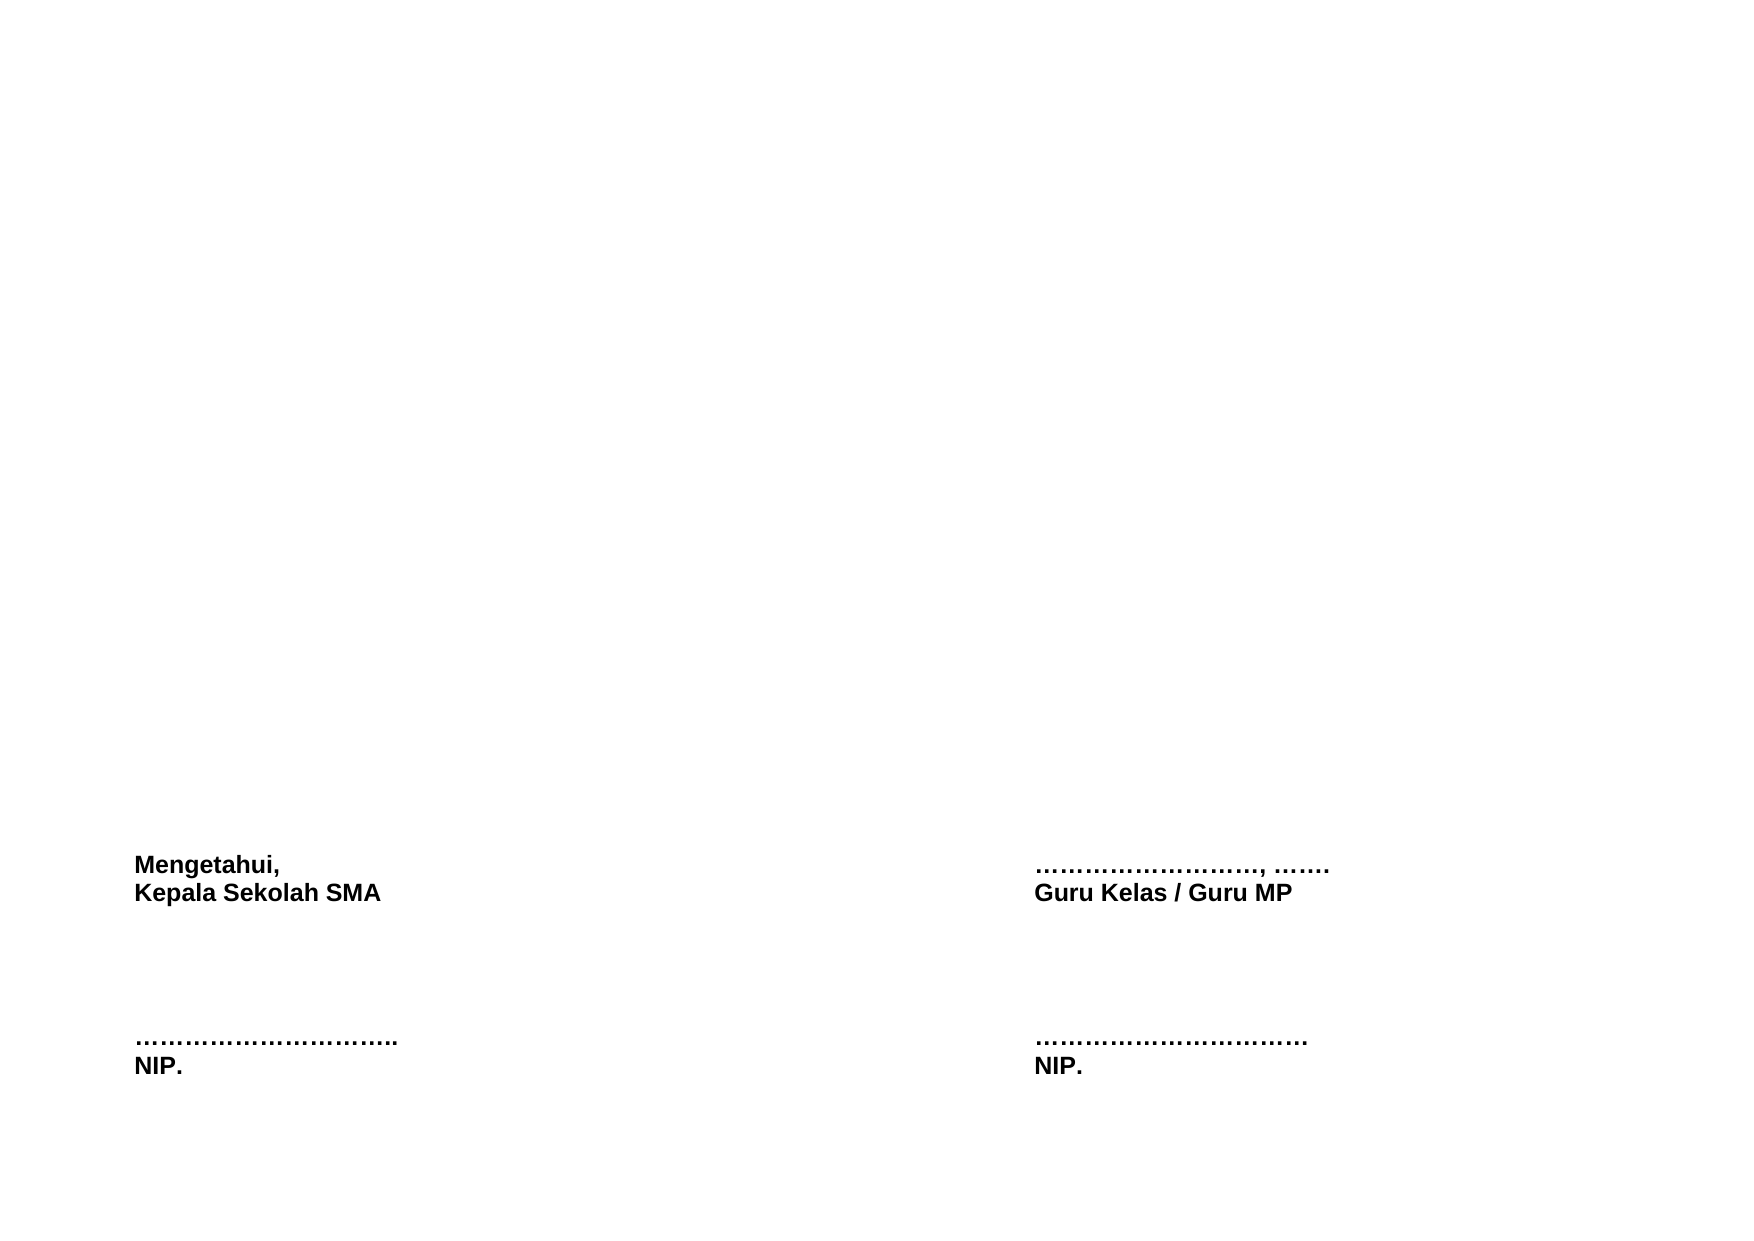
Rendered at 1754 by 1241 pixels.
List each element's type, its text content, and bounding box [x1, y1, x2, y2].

text NIP. NIP. [59, 1051, 1695, 1080]
text ………………………….. …………………………… [59, 1022, 1695, 1051]
text Kepala Sekolah SMA Guru Kelas / Guru MP [59, 878, 1695, 907]
text Mengetahui, ………………………, ……. [59, 850, 1695, 878]
